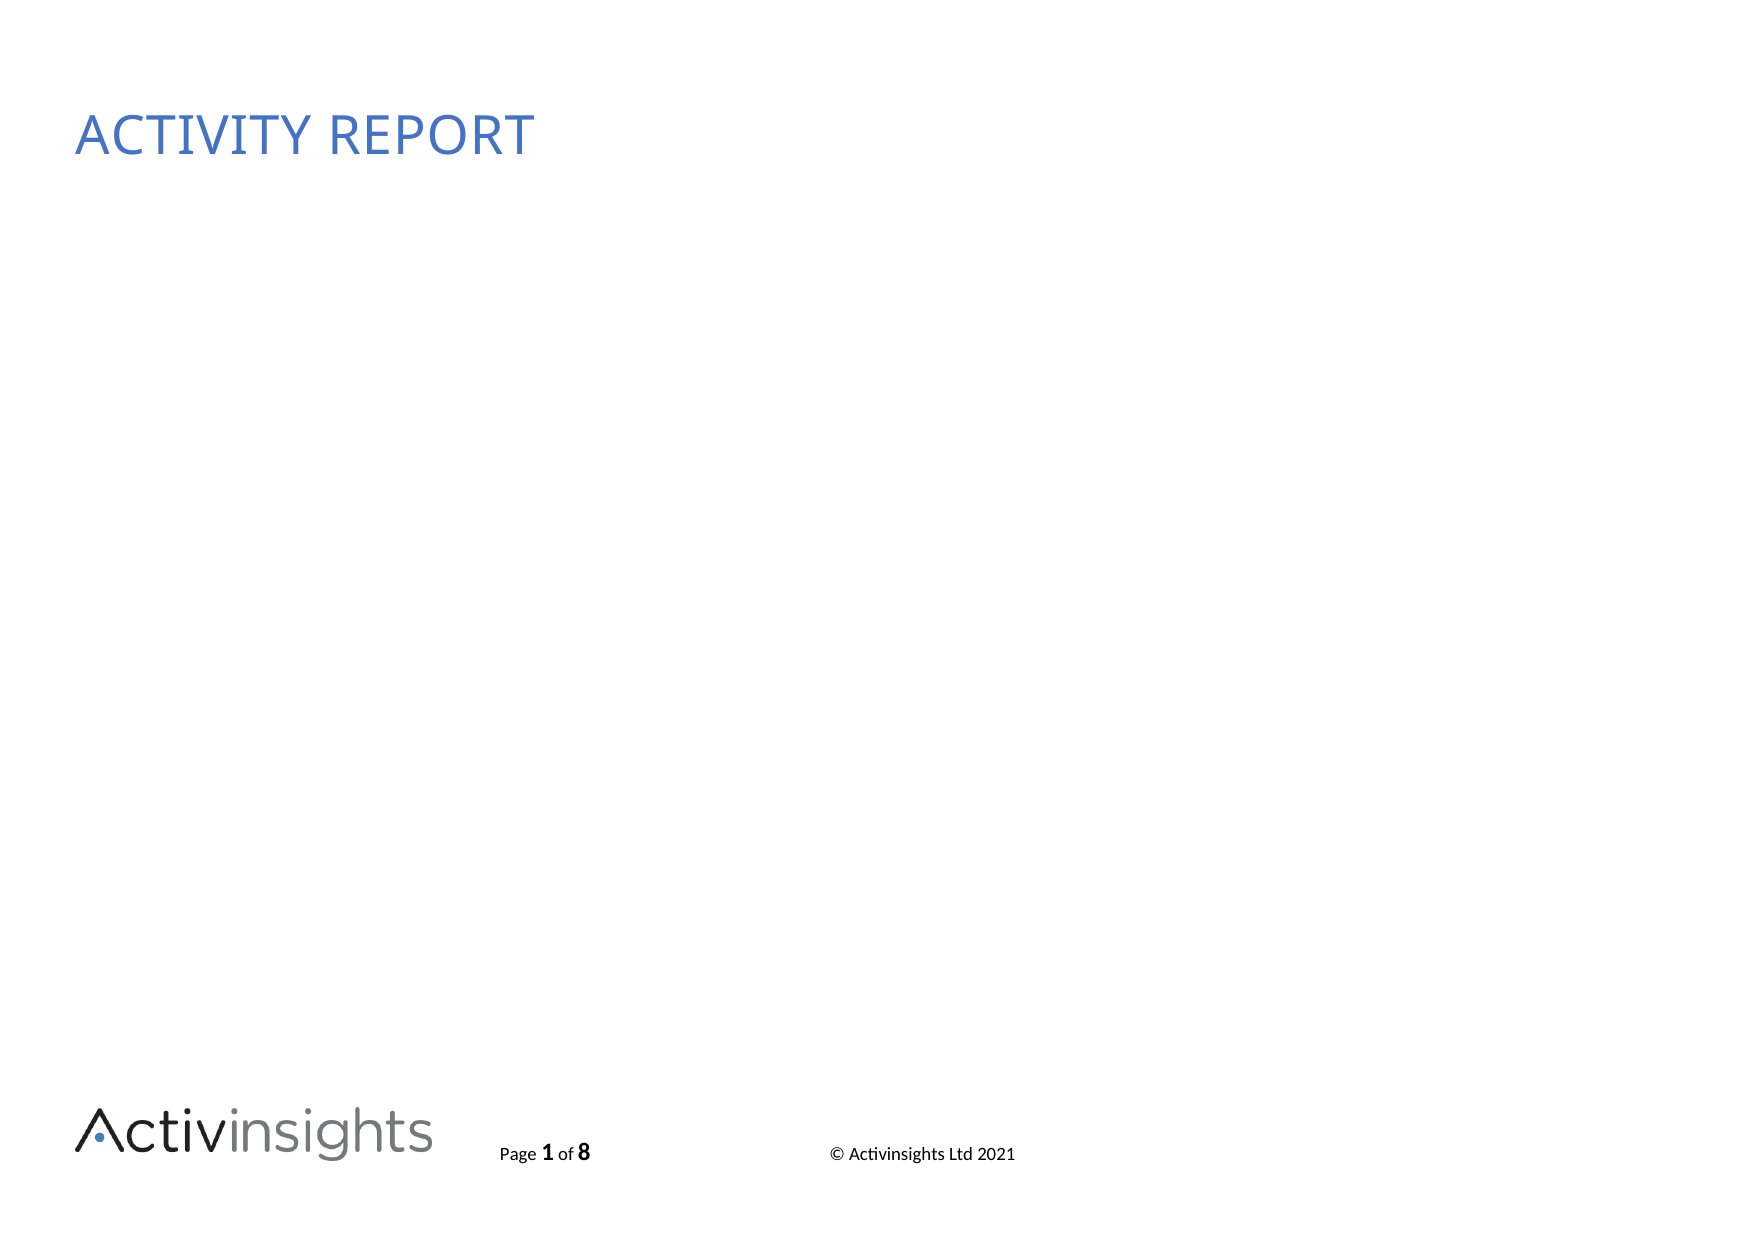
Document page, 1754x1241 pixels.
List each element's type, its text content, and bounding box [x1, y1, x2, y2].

title Activity Report [75, 97, 1679, 171]
picture [75, 1107, 432, 1161]
